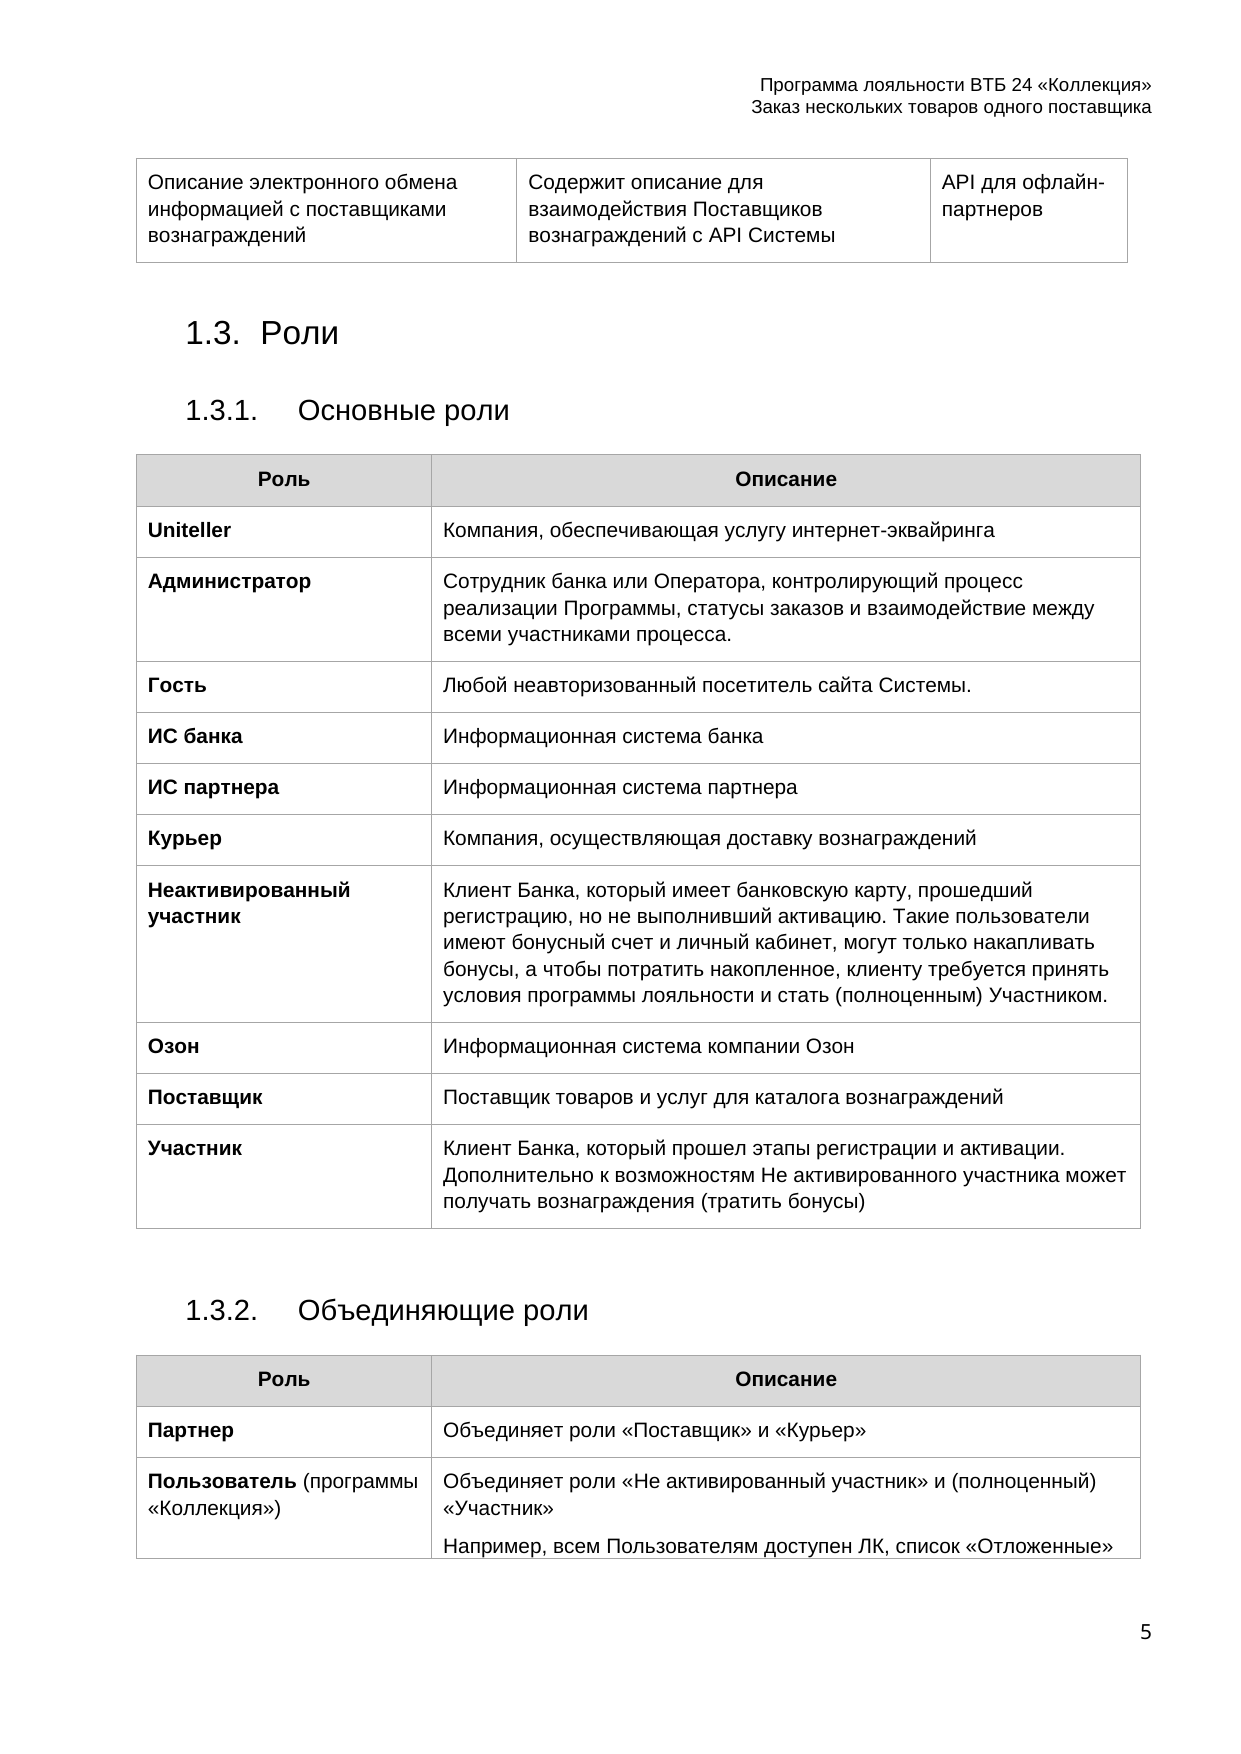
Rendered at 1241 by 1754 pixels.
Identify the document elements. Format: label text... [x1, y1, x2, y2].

table_cell ИС банка [137, 713, 431, 763]
table_cell Информационная система партнера [432, 764, 1140, 814]
table_cell Компания, осуществляющая доставку вознаграждений [432, 815, 1140, 865]
table_cell Информационная система банка [432, 713, 1140, 763]
table_cell Клиент Банка, который имеет банковскую карту, прошедший регистрацию, но не выполнивший активацию. Такие пользователи имеют бонусный счет и личный кабинет, могут только накапливать бонусы, а чтобы потратить накопленное, клиенту требуется принять условия программы лояльности и стать (полноценным) Участником. [432, 866, 1140, 1022]
table_cell API для офлайн-партнеров [931, 159, 1127, 262]
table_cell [137, 1458, 431, 1558]
table_cell ИС партнера [137, 764, 431, 814]
table_cell Администратор [137, 558, 431, 661]
table_header Описание [432, 1356, 1140, 1406]
table_cell Любой неавторизованный посетитель сайта Системы. [432, 662, 1140, 712]
table_cell Гость [137, 662, 431, 712]
table_cell Неактивированный участник [137, 866, 431, 1022]
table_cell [432, 1458, 1140, 1558]
subtitle Объединяющие роли [185, 1293, 1152, 1326]
table_cell Партнер [137, 1407, 431, 1457]
table_cell Содержит описание для взаимодействия Поставщиков вознаграждений с API Системы [517, 159, 930, 262]
table_cell Информационная система компании Озон [432, 1023, 1140, 1073]
table_cell Поставщик товаров и услуг для каталога вознаграждений [432, 1074, 1140, 1124]
table_cell Сотрудник банка или Оператора, контролирующий процесс реализации Программы, статусы заказов и взаимодействие между всеми участниками процесса. [432, 558, 1140, 661]
table_cell Клиент Банка, который прошел этапы регистрации и активации. Дополнительно к возможностям Не активированного участника может получать вознаграждения (тратить бонусы) [432, 1125, 1140, 1228]
subtitle Основные роли [185, 392, 1152, 426]
table_cell Объединяет роли «Поставщик» и «Курьер» [432, 1407, 1140, 1457]
table_cell Участник [137, 1125, 431, 1228]
table_cell Поставщик [137, 1074, 431, 1124]
table_cell Озон [137, 1023, 431, 1073]
table_header Роль [137, 455, 431, 506]
table_cell Uniteller [137, 507, 431, 557]
table_header Роль [137, 1356, 431, 1406]
table_cell Курьер [137, 815, 431, 865]
table_cell Описание электронного обмена информацией с поставщиками вознаграждений [137, 159, 516, 262]
table_header Описание [432, 455, 1140, 506]
subtitle Роли [185, 313, 1152, 351]
table_cell Компания, обеспечивающая услугу интернет-эквайринга [432, 507, 1140, 557]
